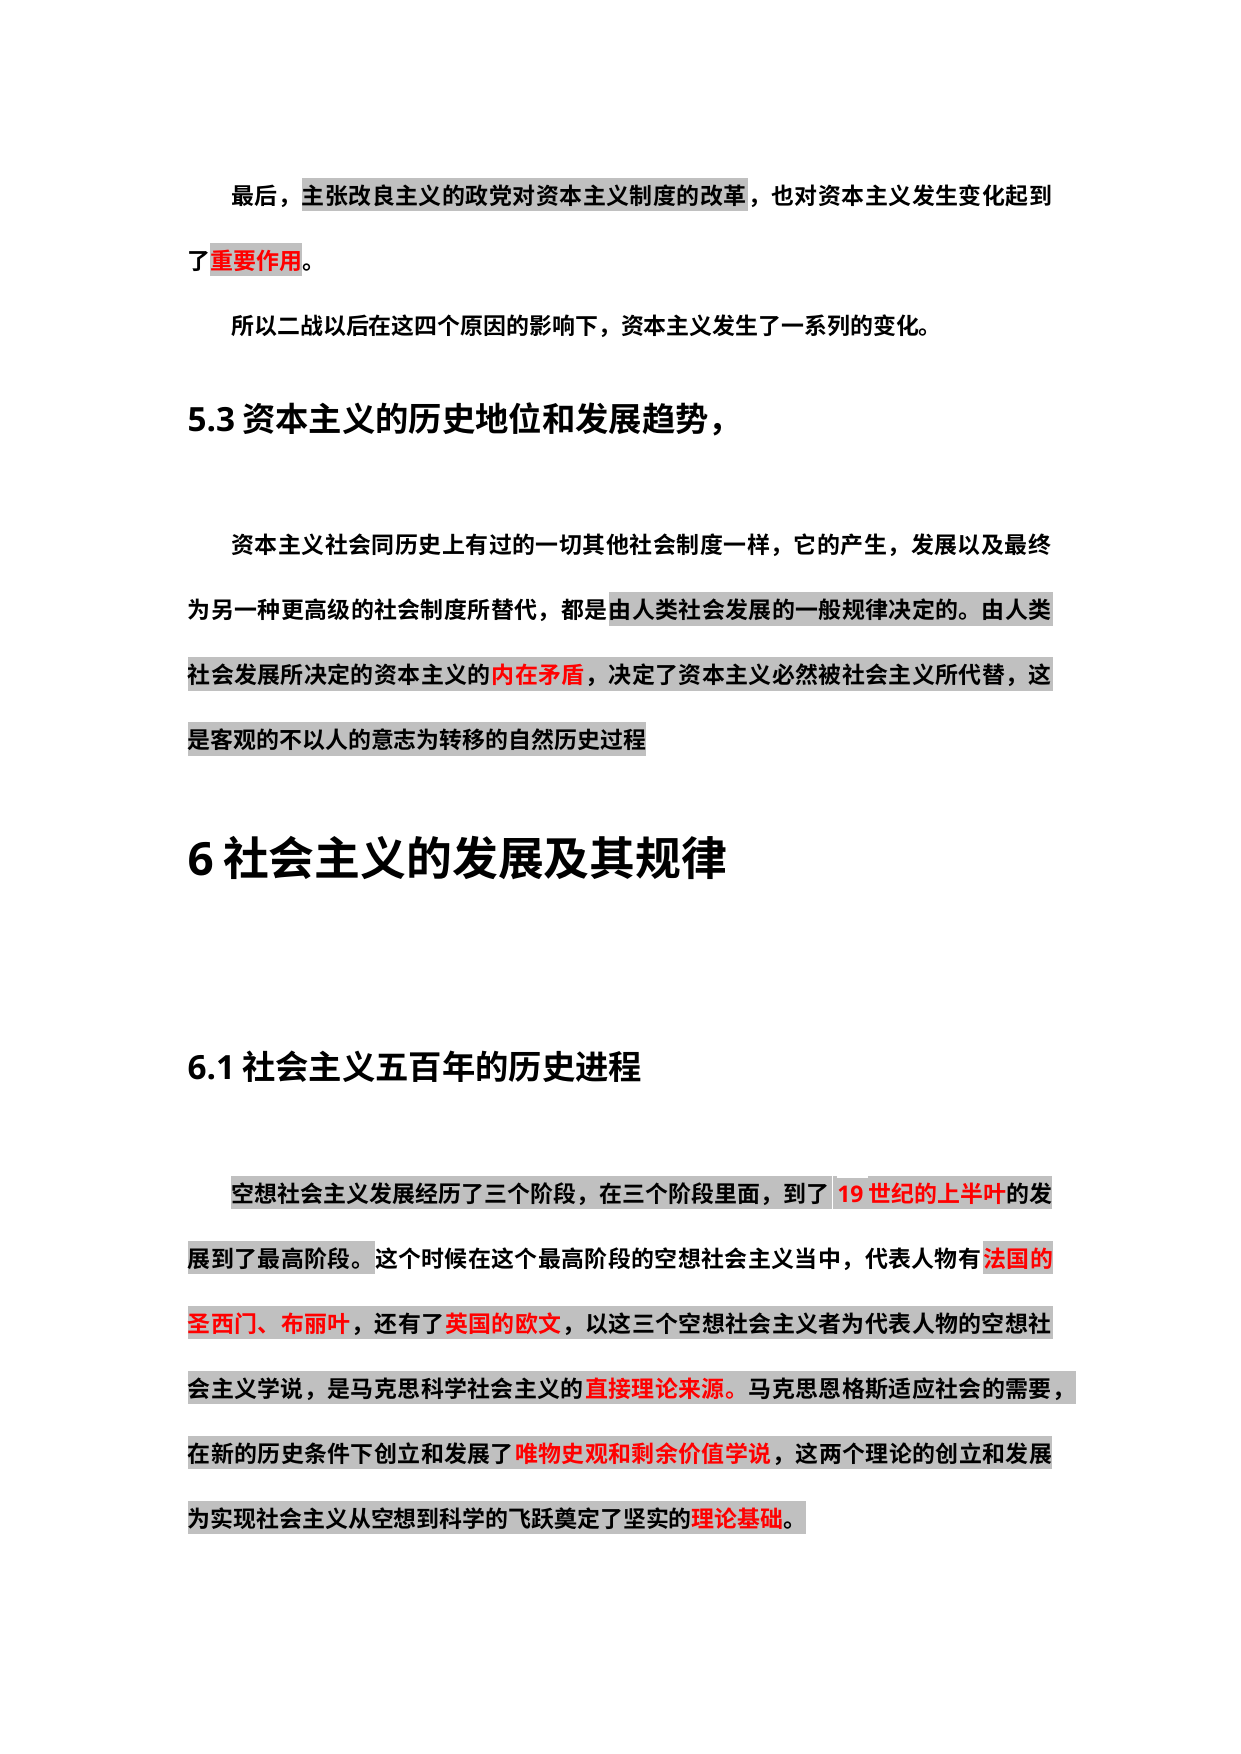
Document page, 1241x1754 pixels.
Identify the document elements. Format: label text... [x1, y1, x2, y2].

text 最后，主张改良主义的政党对资本主义制度的改革，也对资本主义发生变化起到了重要作用。 [187, 162, 1053, 292]
subtitle 6.1社会主义五百年的历史进程 [187, 1032, 1053, 1097]
subtitle 5.3资本主义的历史地位和发展趋势， [187, 384, 1053, 449]
text 空想社会主义发展经历了三个阶段，在三个阶段里面，到了19世纪的上半叶的发展到了最高阶段。这个时候在这个最高阶段的空想社会主义当中，代表人物有法国的圣西门、布丽叶，还有了英国的欧文，以这三个空想社会主义者为代表人物的空想社会主义学说，是马克思科学社会主义的直接理论来源。马克思恩格斯适应社会的需要，在新的历史条件下创立和发展了唯物史观和剩余价值学说，这两个理论的创立和发展为实现社会主义从空想到科学的飞跃奠定了坚实的理论基础。 [187, 1160, 1053, 1550]
text 所以二战以后在这四个原因的影响下，资本主义发生了一系列的变化。 [187, 292, 1053, 357]
text 资本主义社会同历史上有过的一切其他社会制度一样，它的产生，发展以及最终为另一种更高级的社会制度所替代，都是由人类社会发展的一般规律决定的。由人类社会发展所决定的资本主义的内在矛盾，决定了资本主义必然被社会主义所代替，这是客观的不以人的意志为转移的自然历史过程 [187, 511, 1053, 771]
subtitle 6社会主义的发展及其规律 [187, 807, 1053, 904]
